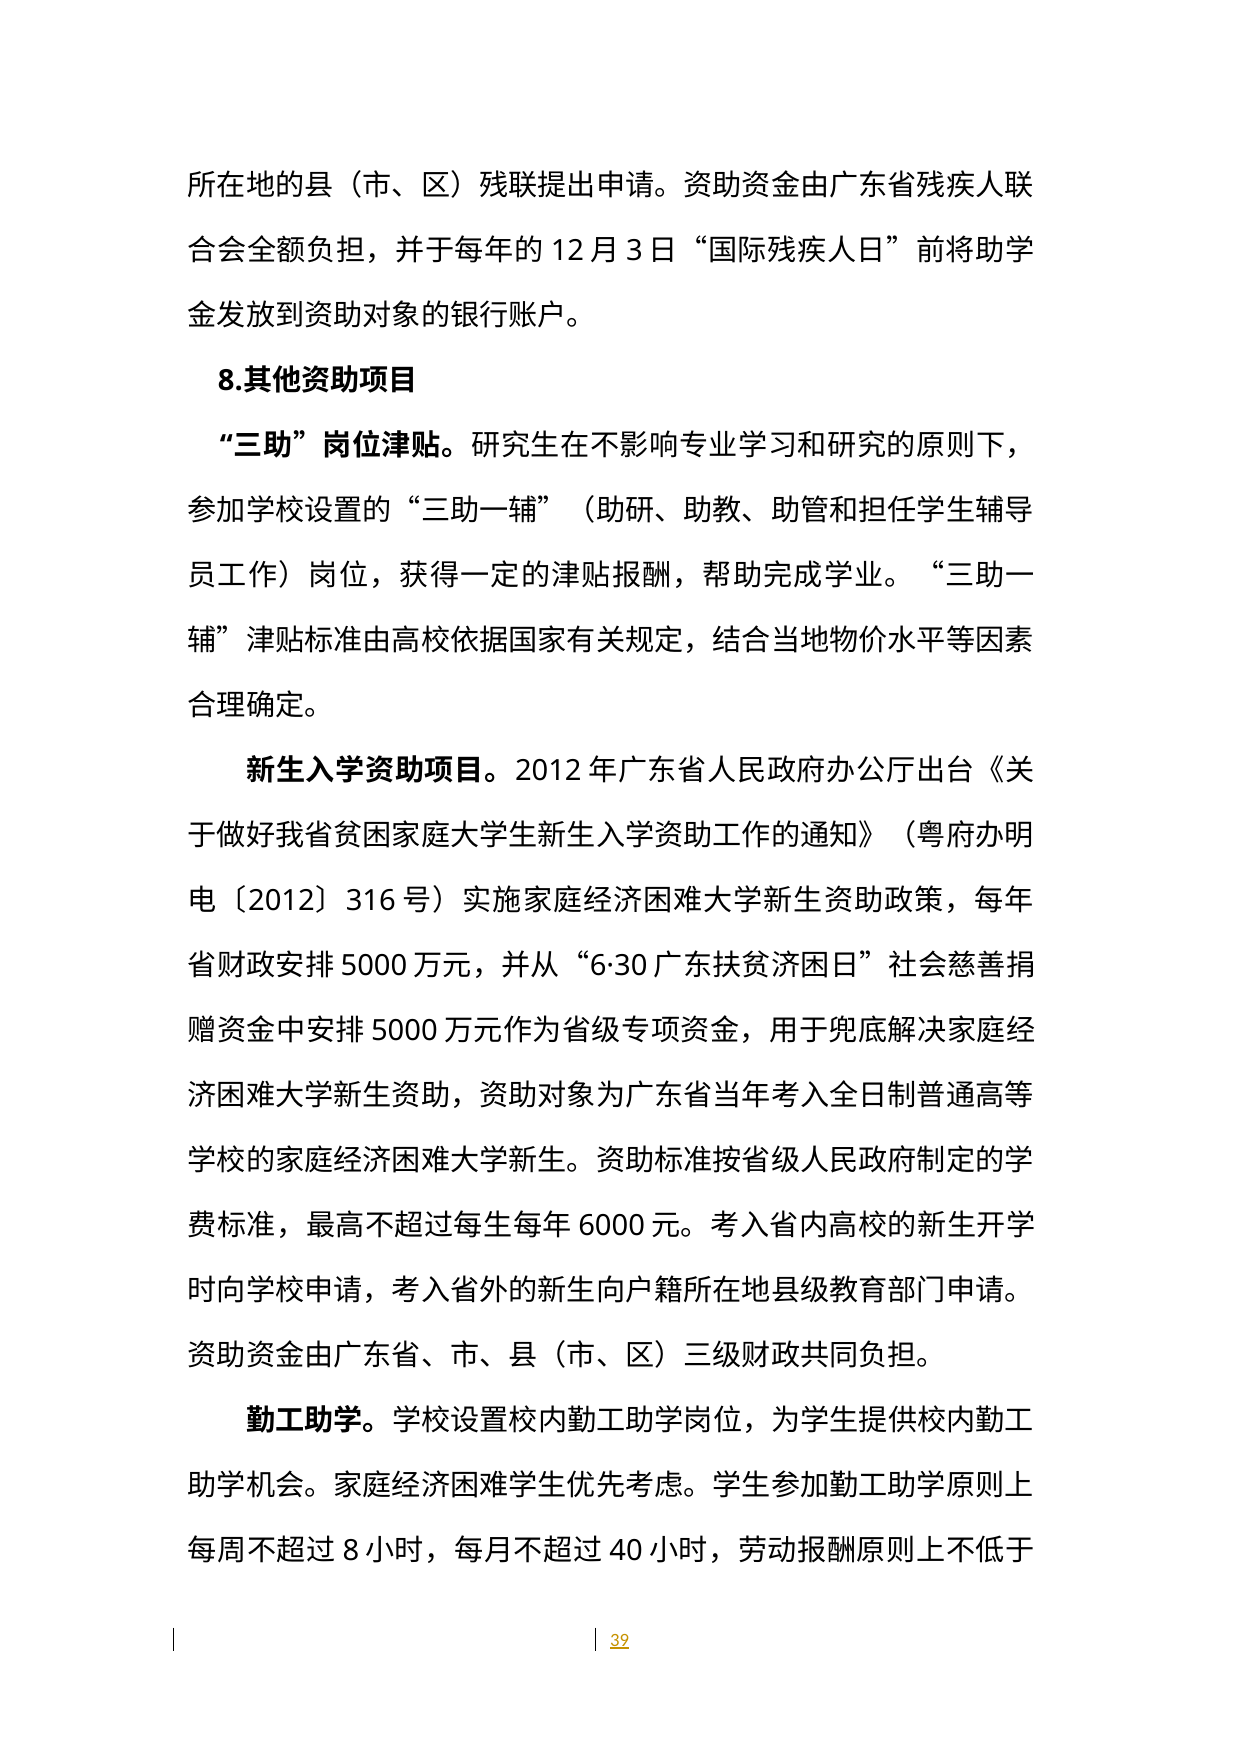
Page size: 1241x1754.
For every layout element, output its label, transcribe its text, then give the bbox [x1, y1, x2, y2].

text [187, 1385, 1035, 1580]
text “三助”岗位津贴。研究生在不影响专业学习和研究的原则下，参加学校设置的“三助一辅”（助研、助教、助管和担任学生辅导员工作）岗位，获得一定的津贴报酬，帮助完成学业。“三助一辅”津贴标准由高校依据国家有关规定，结合当地物价水平等因素合理确定。 [187, 410, 1035, 735]
text 新生入学资助项目。2012年广东省人民政府办公厅出台《关于做好我省贫困家庭大学生新生入学资助工作的通知》（粤府办明电〔2012〕316号）实施家庭经济困难大学新生资助政策，每年省财政安排5000万元，并从“6·30广东扶贫济困日”社会慈善捐赠资金中安排5000万元作为省级专项资金，用于兜底解决家庭经济困难大学新生资助，资助对象为广东省当年考入全日制普通高等学校的家庭经济困难大学新生。资助标准按省级人民政府制定的学费标准，最高不超过每生每年6000元。考入省内高校的新生开学时向学校申请，考入省外的新生向户籍所在地县级教育部门申请。资助资金由广东省、市、县（市、区）三级财政共同负担。 [187, 735, 1035, 1385]
list 8.其他资助项目 [187, 345, 1035, 410]
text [187, 150, 1035, 345]
